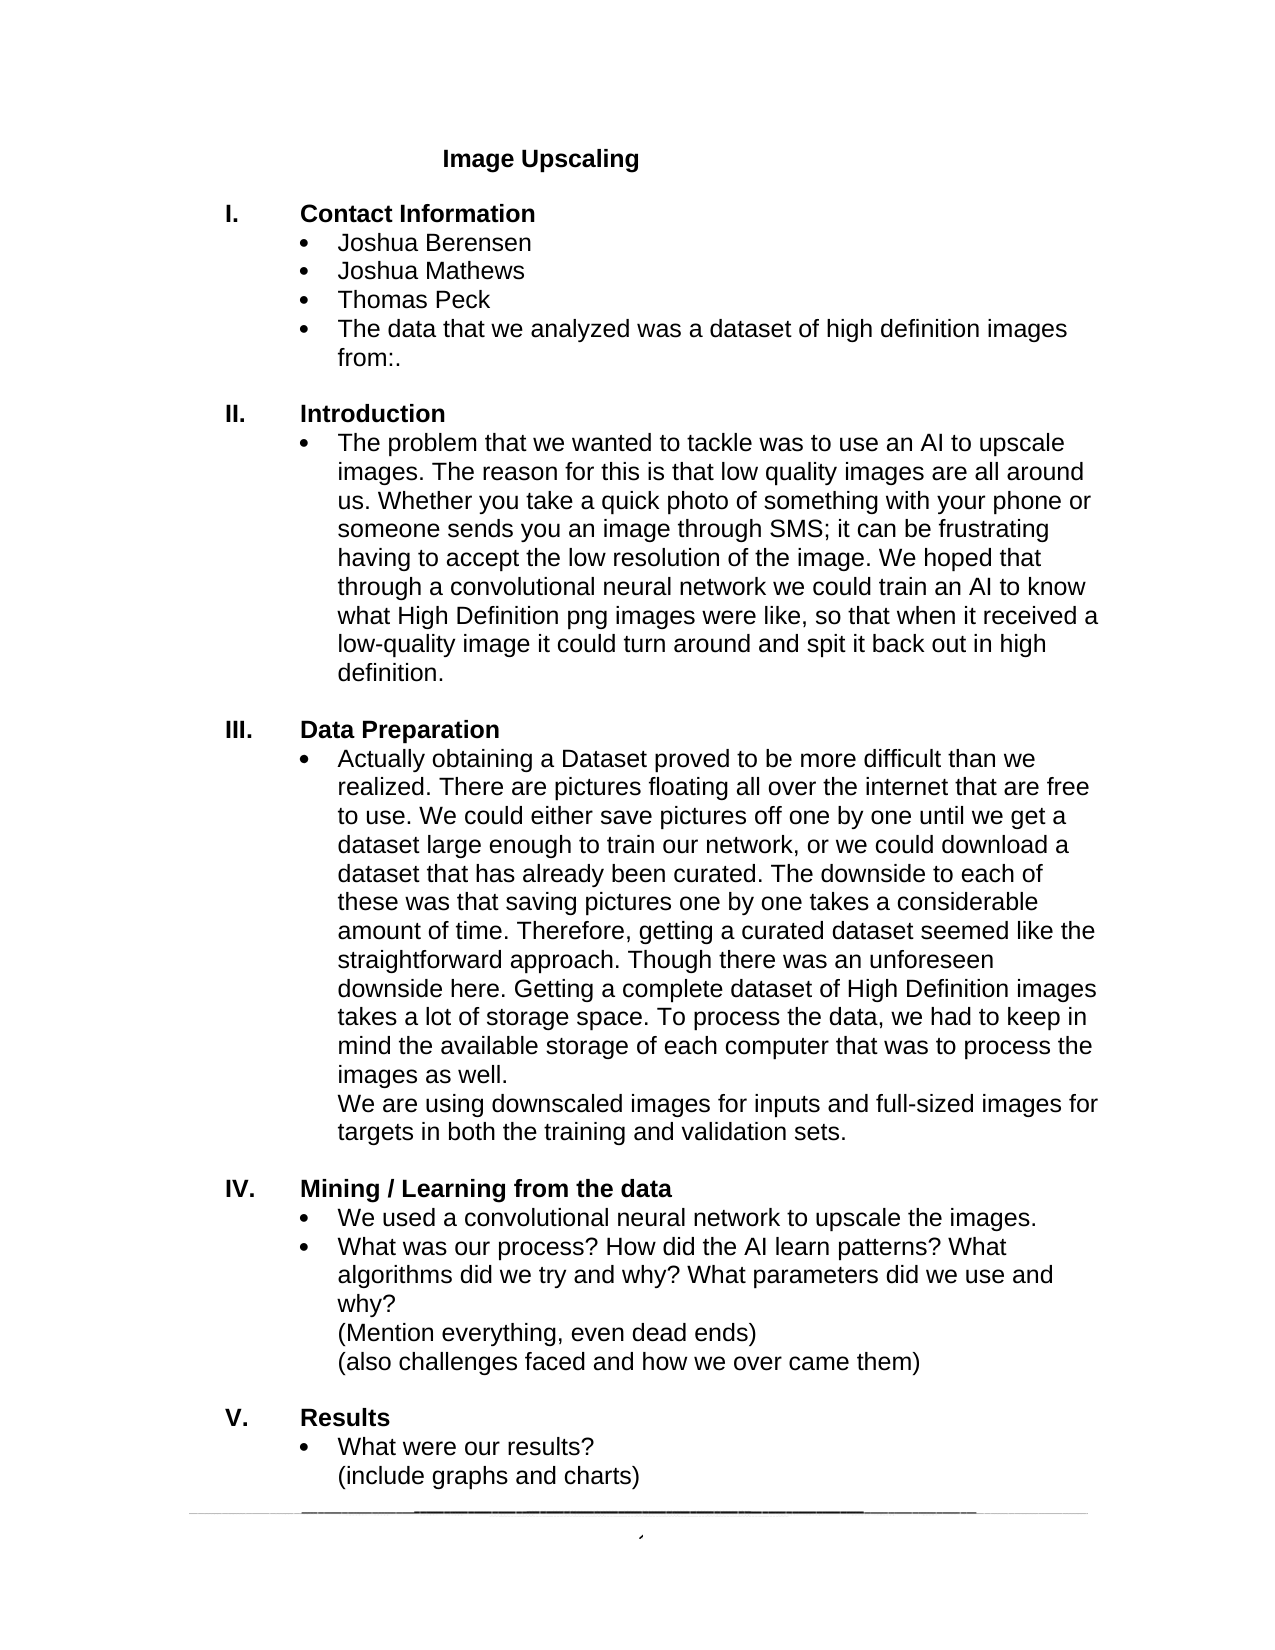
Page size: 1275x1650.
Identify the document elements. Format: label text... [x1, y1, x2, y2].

subtitle Image Upscaling [386, 144, 933, 172]
list Contact Information [225, 199, 1100, 228]
list What was our process? How did the AI learn patterns? What algorithms did we try and why? What parameters did we use and why? (Mention everything, even dead ends) (also challenges faced and how we over came them) [300, 1232, 1100, 1403]
list The problem that we wanted to tackle was to use an AI to upscale images. The reason for this is that low quality images are all around us. Whether you take a quick photo of something with your phone or someone sends you an image through SMS; it can be frustrating having to accept the low resolution of the image. We hoped that through a convolutional neural network we could train an AI to know what High Definition png images were like, so that when it received a low-quality image it could turn around and spit it back out in high definition. [300, 428, 1100, 715]
list We used a convolutional neural network to upscale the images. [300, 1203, 1100, 1232]
list Thomas Peck [300, 285, 1100, 314]
list What were our results? (include graphs and charts) [300, 1432, 1100, 1490]
list Results [225, 1403, 1100, 1432]
list Actually obtaining a Dataset proved to be more difficult than we realized. There are pictures floating all over the internet that are free to use. We could either save pictures off one by one until we get a dataset large enough to train our network, or we could download a dataset that has already been curated. The downside to each of these was that saving pictures one by one takes a considerable amount of time. Therefore, getting a curated dataset seemed like the straightforward approach. Though there was an unforeseen downside here. Getting a complete dataset of High Definition images takes a lot of storage space. To process the data, we had to keep in mind the available storage of each computer that was to process the images as well. We are using downscaled images for inputs and full-sized images for targets in both the training and validation sets. [300, 744, 1100, 1174]
list Mining / Learning from the data [225, 1174, 1100, 1203]
list Joshua Berensen [300, 228, 1100, 256]
list Data Preparation [225, 715, 1100, 744]
list Joshua Mathews [300, 256, 1100, 285]
list The data that we analyzed was a dataset of high definition images from:. [300, 314, 1100, 399]
picture [189, 1509, 1088, 1517]
list Introduction [225, 399, 1100, 428]
